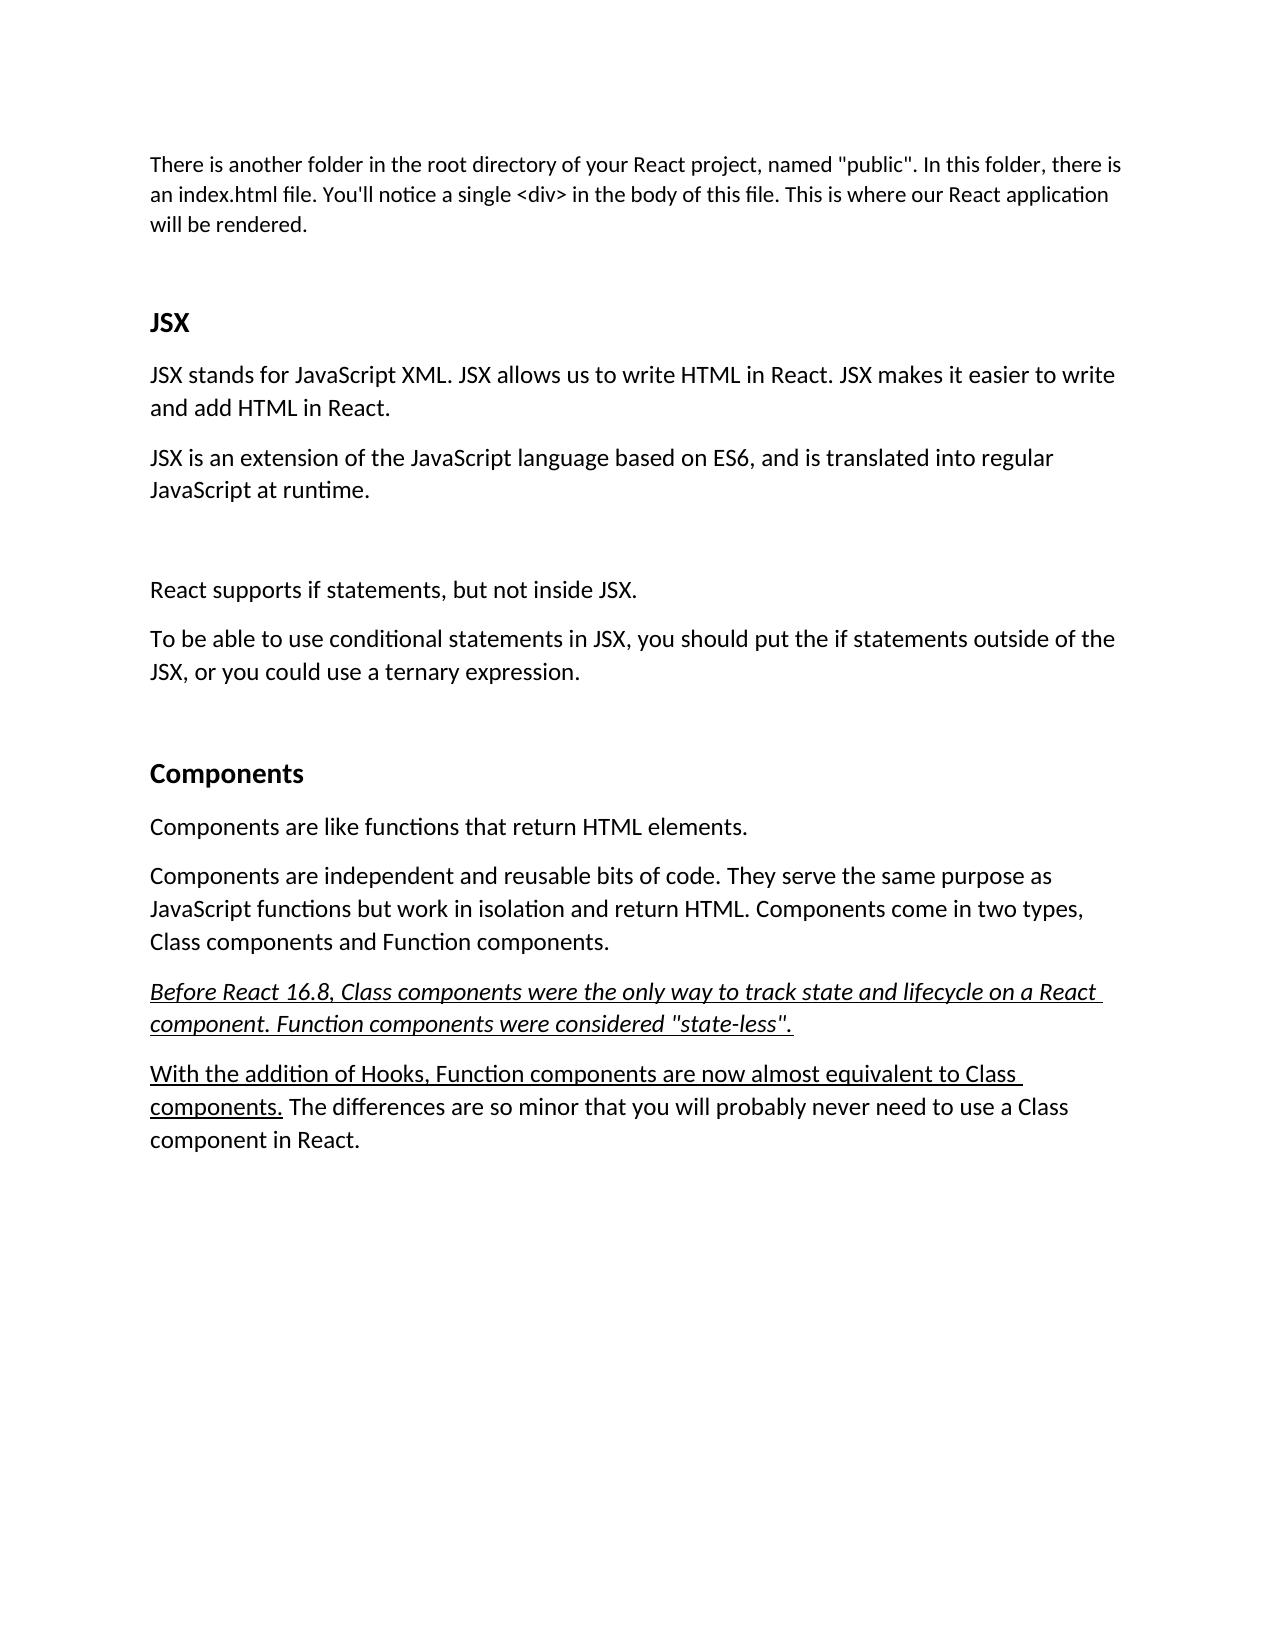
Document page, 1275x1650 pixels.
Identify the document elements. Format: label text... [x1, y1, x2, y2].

text React supports if statements, but not inside JSX. [150, 574, 1125, 604]
text Components [150, 756, 1125, 791]
text JSX is an extension of the JavaScript language based on ES6, and is translated into regular JavaScript at runtime. [150, 442, 1125, 505]
text Components are like functions that return HTML elements. [150, 811, 1125, 841]
text Components are independent and reusable bits of code. They serve the same purpose as JavaScript functions but work in isolation and return HTML. Components come in two types, Class components and Function components. [150, 860, 1125, 957]
text JSX stands for JavaScript XML. JSX allows us to write HTML in React. JSX makes it easier to write and add HTML in React. [150, 359, 1125, 423]
text JSX [150, 304, 1125, 340]
text Before React 16.8, Class components were the only way to track state and lifecycle on a React component. Function components were considered "state-less". [150, 976, 1125, 1039]
text There is another folder in the root directory of your React project, named "public". In this folder, there is an index.html file. You'll notice a single <div> in the body of this file. This is where our React application will be rendered. [150, 150, 1125, 238]
text To be able to use conditional statements in JSX, you should put the if statements outside of the JSX, or you could use a ternary expression. [150, 623, 1125, 687]
text With the addition of Hooks, Function components are now almost equivalent to Class components. The differences are so minor that you will probably never need to use a Class component in React. [150, 1058, 1125, 1154]
